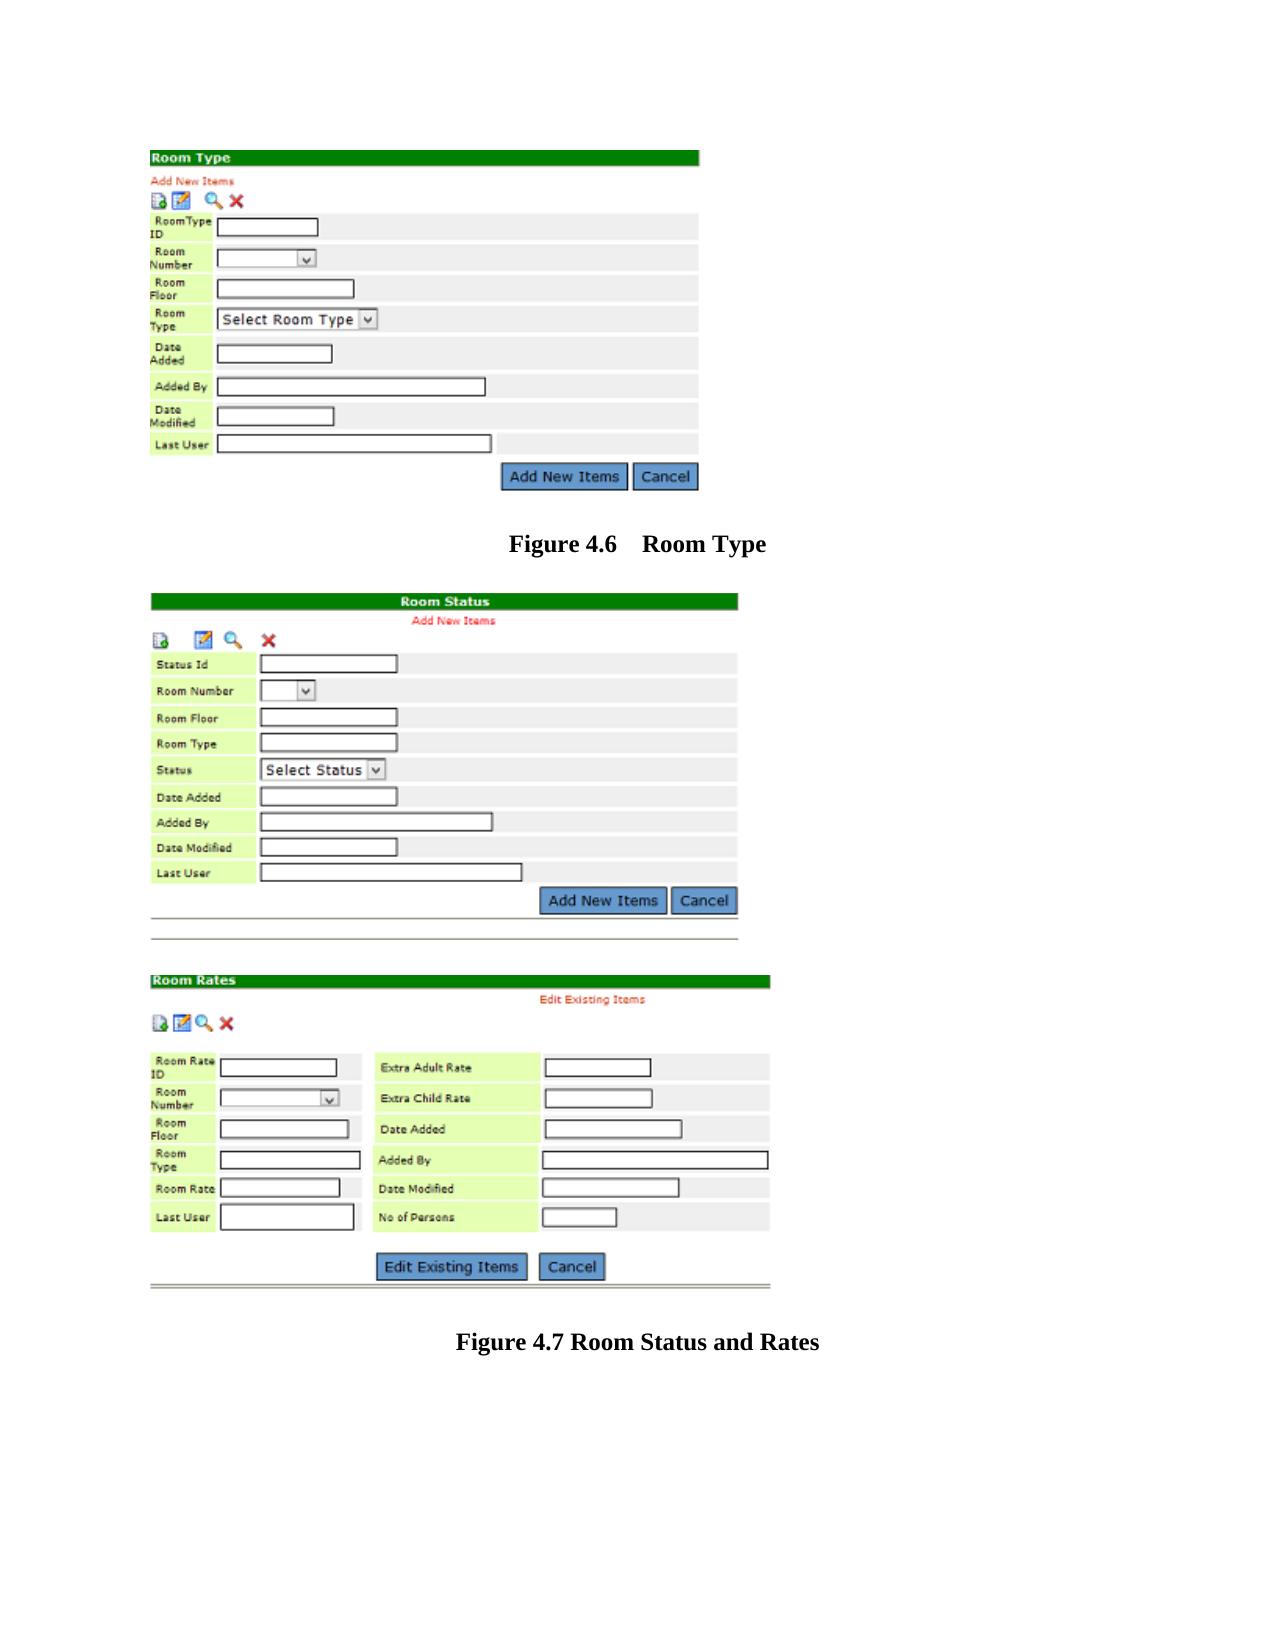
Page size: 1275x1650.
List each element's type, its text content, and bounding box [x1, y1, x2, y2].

picture [150, 150, 702, 494]
picture [150, 975, 772, 1292]
text Figure 4.7 Room Status and Rates [150, 1327, 1125, 1356]
text Figure 4.6 Room Type [150, 529, 1125, 558]
picture [150, 593, 743, 940]
